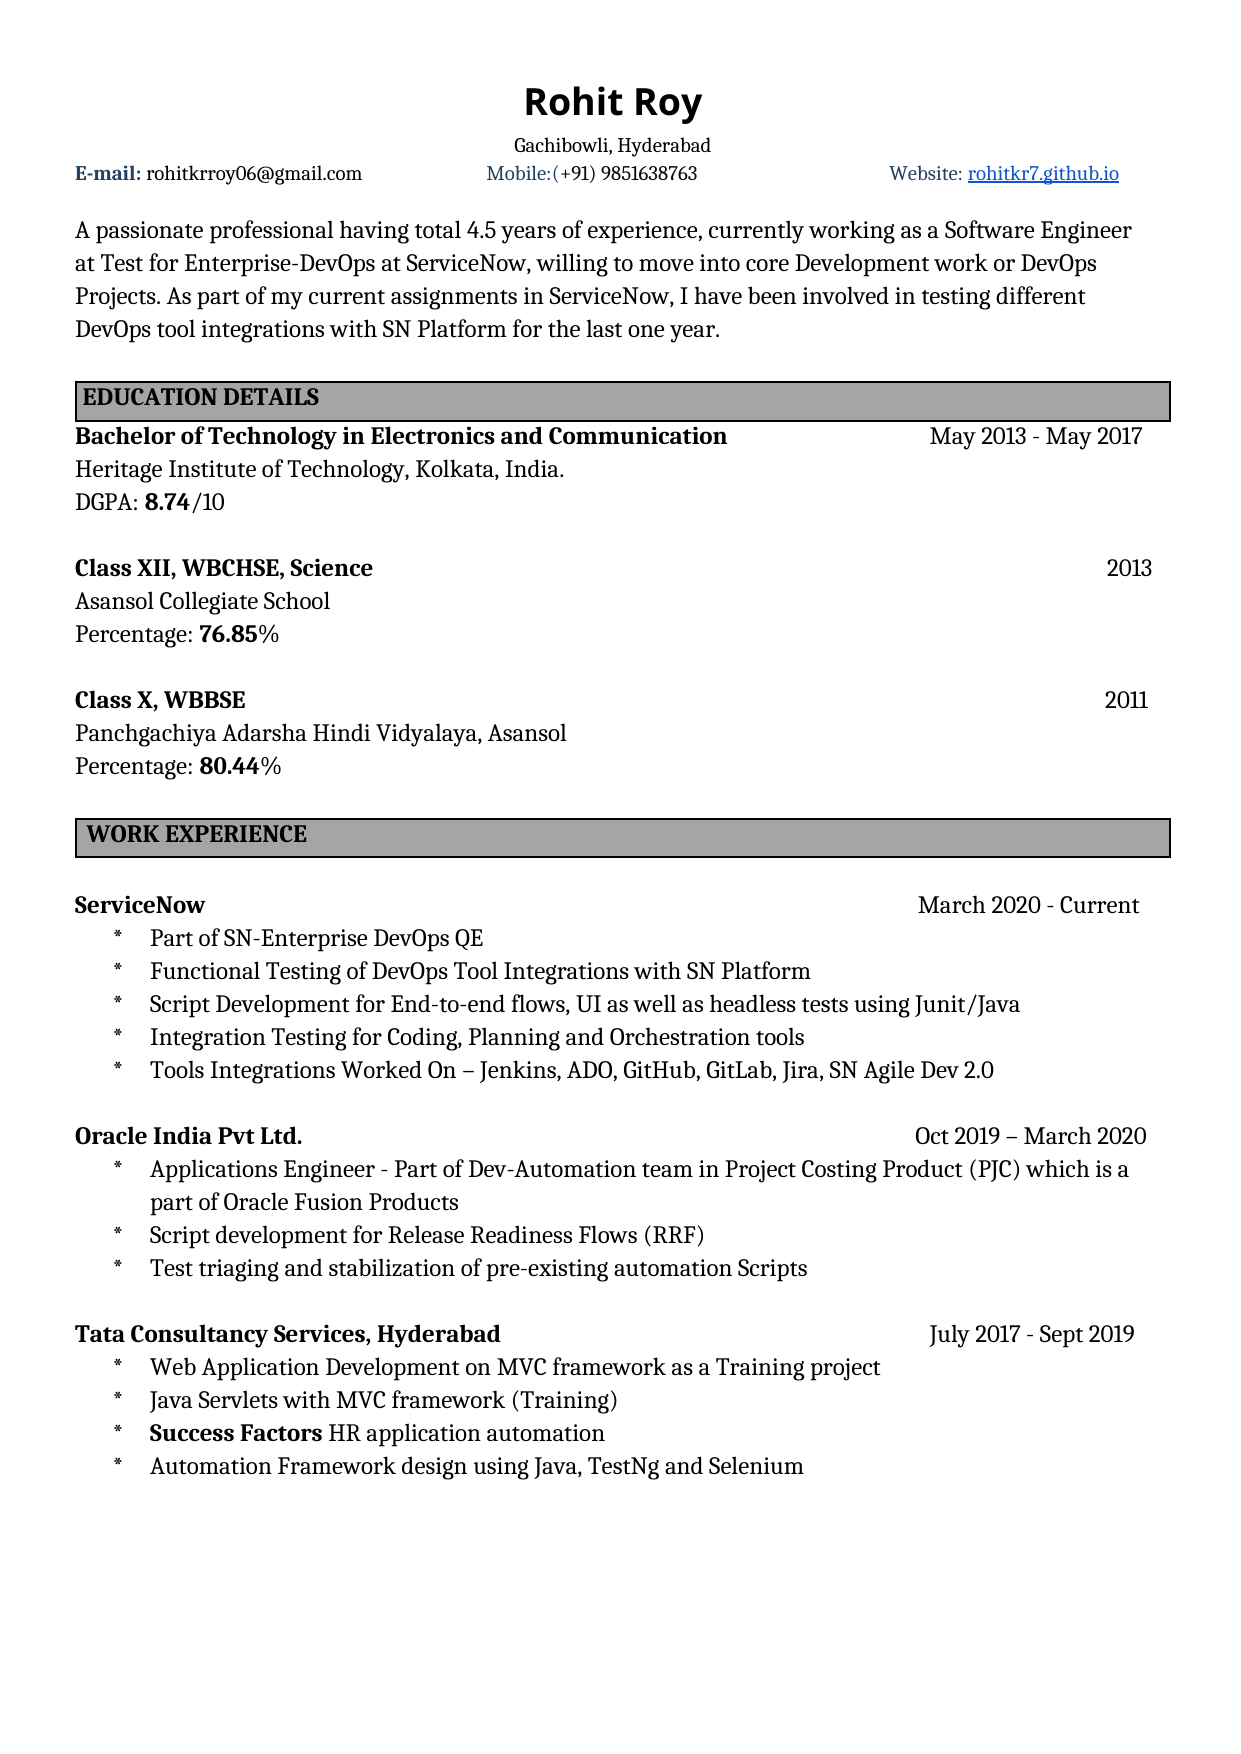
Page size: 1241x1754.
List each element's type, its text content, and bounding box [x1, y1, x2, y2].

text DGPA: 8.74/10 [75, 488, 1165, 517]
text Heritage Institute of Technology, Kolkata, India. [75, 455, 1165, 484]
list Test triaging and stabilization of pre-existing automation Scripts [112, 1254, 1165, 1283]
text Oracle India Pvt Ltd. Oct 2019 – March 2020 [75, 1122, 1165, 1151]
list Java Servlets with MVC framework (Training) [112, 1386, 1165, 1415]
table_header WORK EXPERIENCE [77, 820, 1169, 856]
list Integration Testing for Coding, Planning and Orchestration tools [112, 1023, 1165, 1052]
list Script Development for End-to-end flows, UI as well as headless tests using Junit/Java [112, 990, 1165, 1019]
list Script development for Release Readiness Flows (RRF) [112, 1221, 1165, 1250]
text Bachelor of Technology in Electronics and Communication May 2013 - May 2017 [75, 422, 1171, 451]
text A passionate professional having total 4.5 years of experience, currently working as a Software Engineer at Test for Enterprise-DevOps at ServiceNow, willing to move into core Development work or DevOps Projects. As part of my current assignments in ServiceNow, I have been involved in testing different DevOps tool integrations with SN Platform for the last one year. [75, 216, 1151, 344]
text Panchgachiya Adarsha Hindi Vidyalaya, Asansol [75, 719, 1165, 748]
text Rohit Roy [75, 75, 1151, 126]
text Class XII, WBCHSE, Science 2013 [75, 554, 1165, 583]
list Part of SN-Enterprise DevOps QE [112, 924, 1165, 953]
text Asansol Collegiate School [75, 587, 1165, 616]
list Automation Framework design using Java, TestNg and Selenium [112, 1452, 1165, 1481]
text Percentage: 80.44% [75, 752, 1165, 781]
text ServiceNow March 2020 - Current [75, 891, 1165, 919]
text Gachibowli, Hyderabad [75, 134, 1151, 158]
list Success Factors HR application automation [112, 1419, 1165, 1448]
table_header EDUCATION DETAILS [77, 383, 1169, 420]
list Functional Testing of DevOps Tool Integrations with SN Platform [112, 957, 1165, 986]
text Tata Consultancy Services, Hyderabad July 2017 - Sept 2019 [75, 1320, 1165, 1349]
text Percentage: 76.85% [75, 620, 1165, 649]
list Web Application Development on MVC framework as a Training project [112, 1353, 1165, 1382]
list Applications Engineer - Part of Dev-Automation team in Project Costing Product (PJC) which is a part of Oracle Fusion Products [112, 1155, 1165, 1217]
text Class X, WBBSE 2011 [75, 686, 1165, 715]
text E-mail: rohitkrroy06@gmail.com Mobile:(+91) 9851638763 Website: rohitkr7.github.io [75, 161, 1151, 185]
list Tools Integrations Worked On – Jenkins, ADO, GitHub, GitLab, Jira, SN Agile Dev 2.0 [112, 1056, 1165, 1085]
